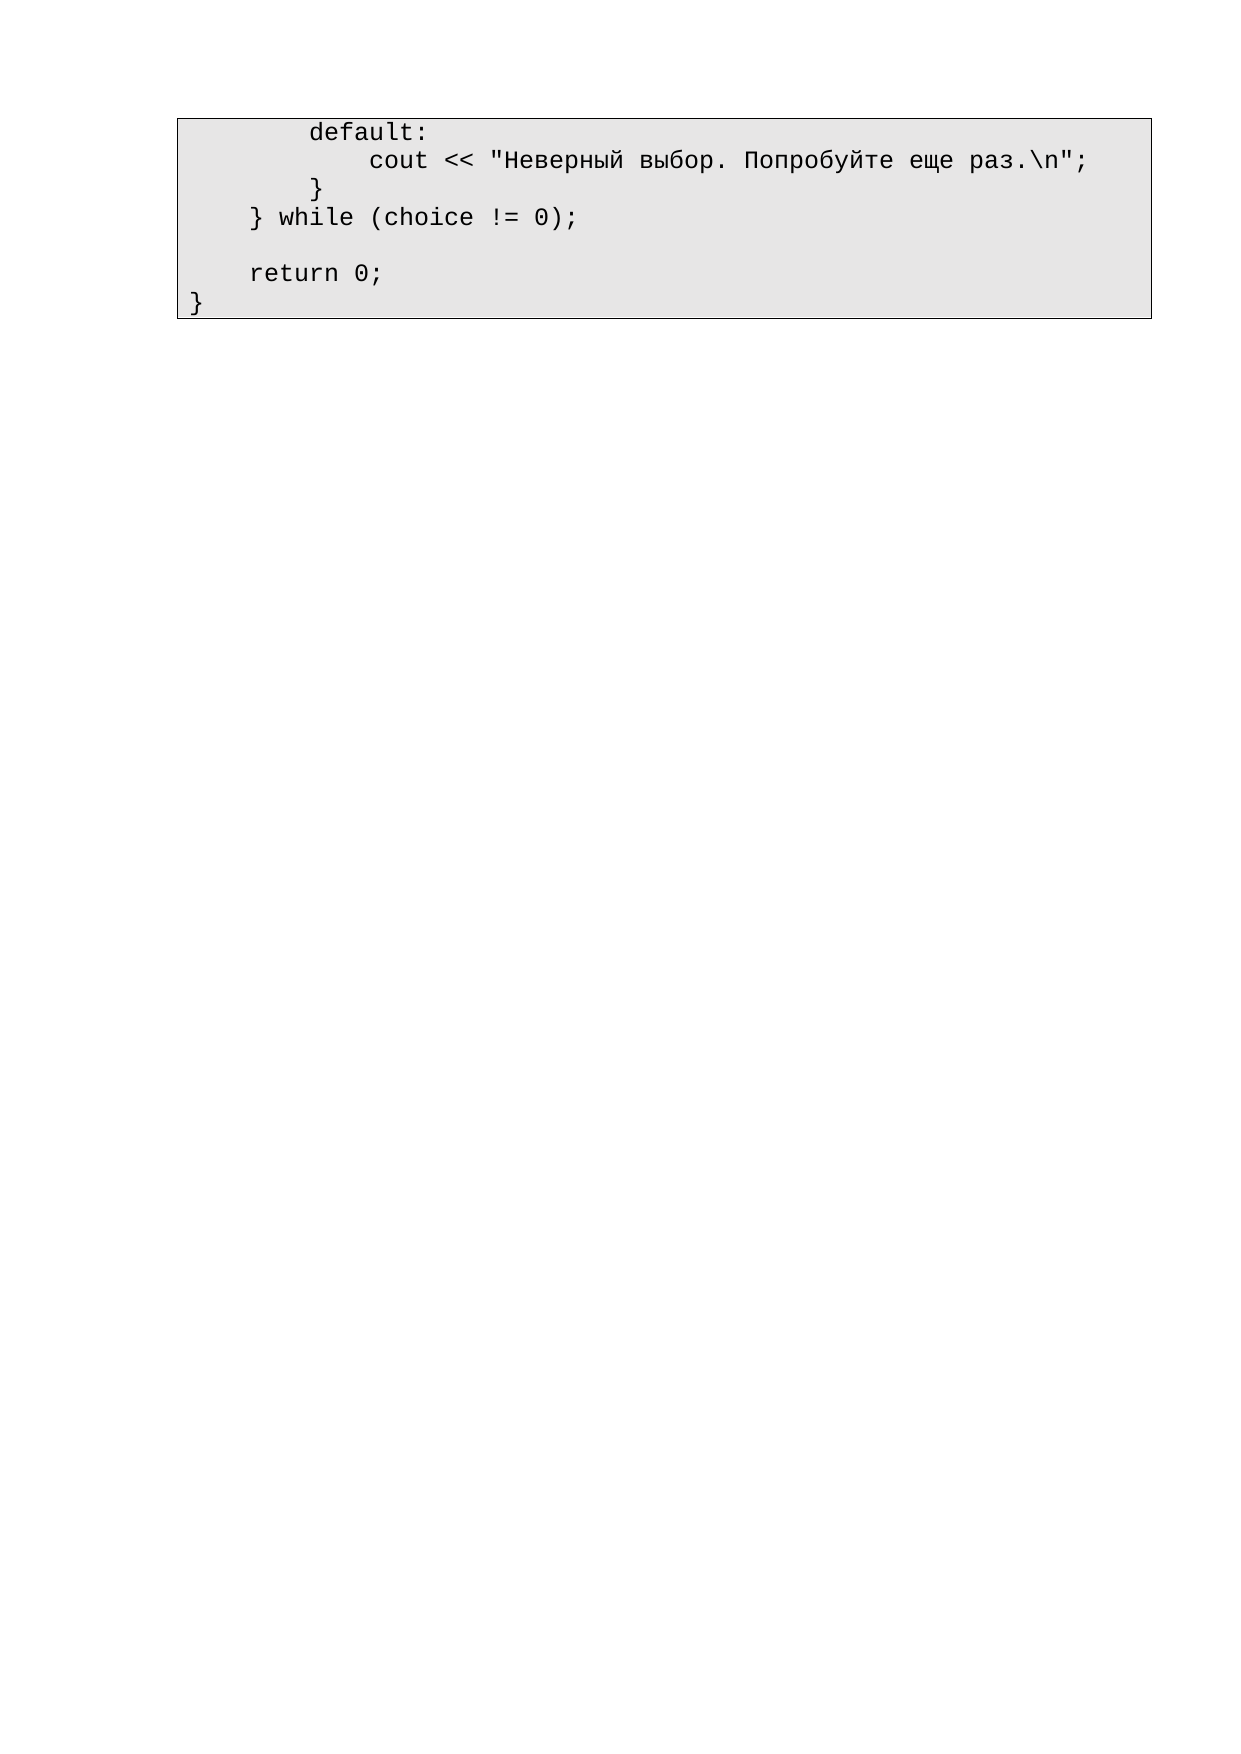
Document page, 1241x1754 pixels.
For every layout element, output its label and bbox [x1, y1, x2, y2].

table_header [178, 119, 1151, 317]
